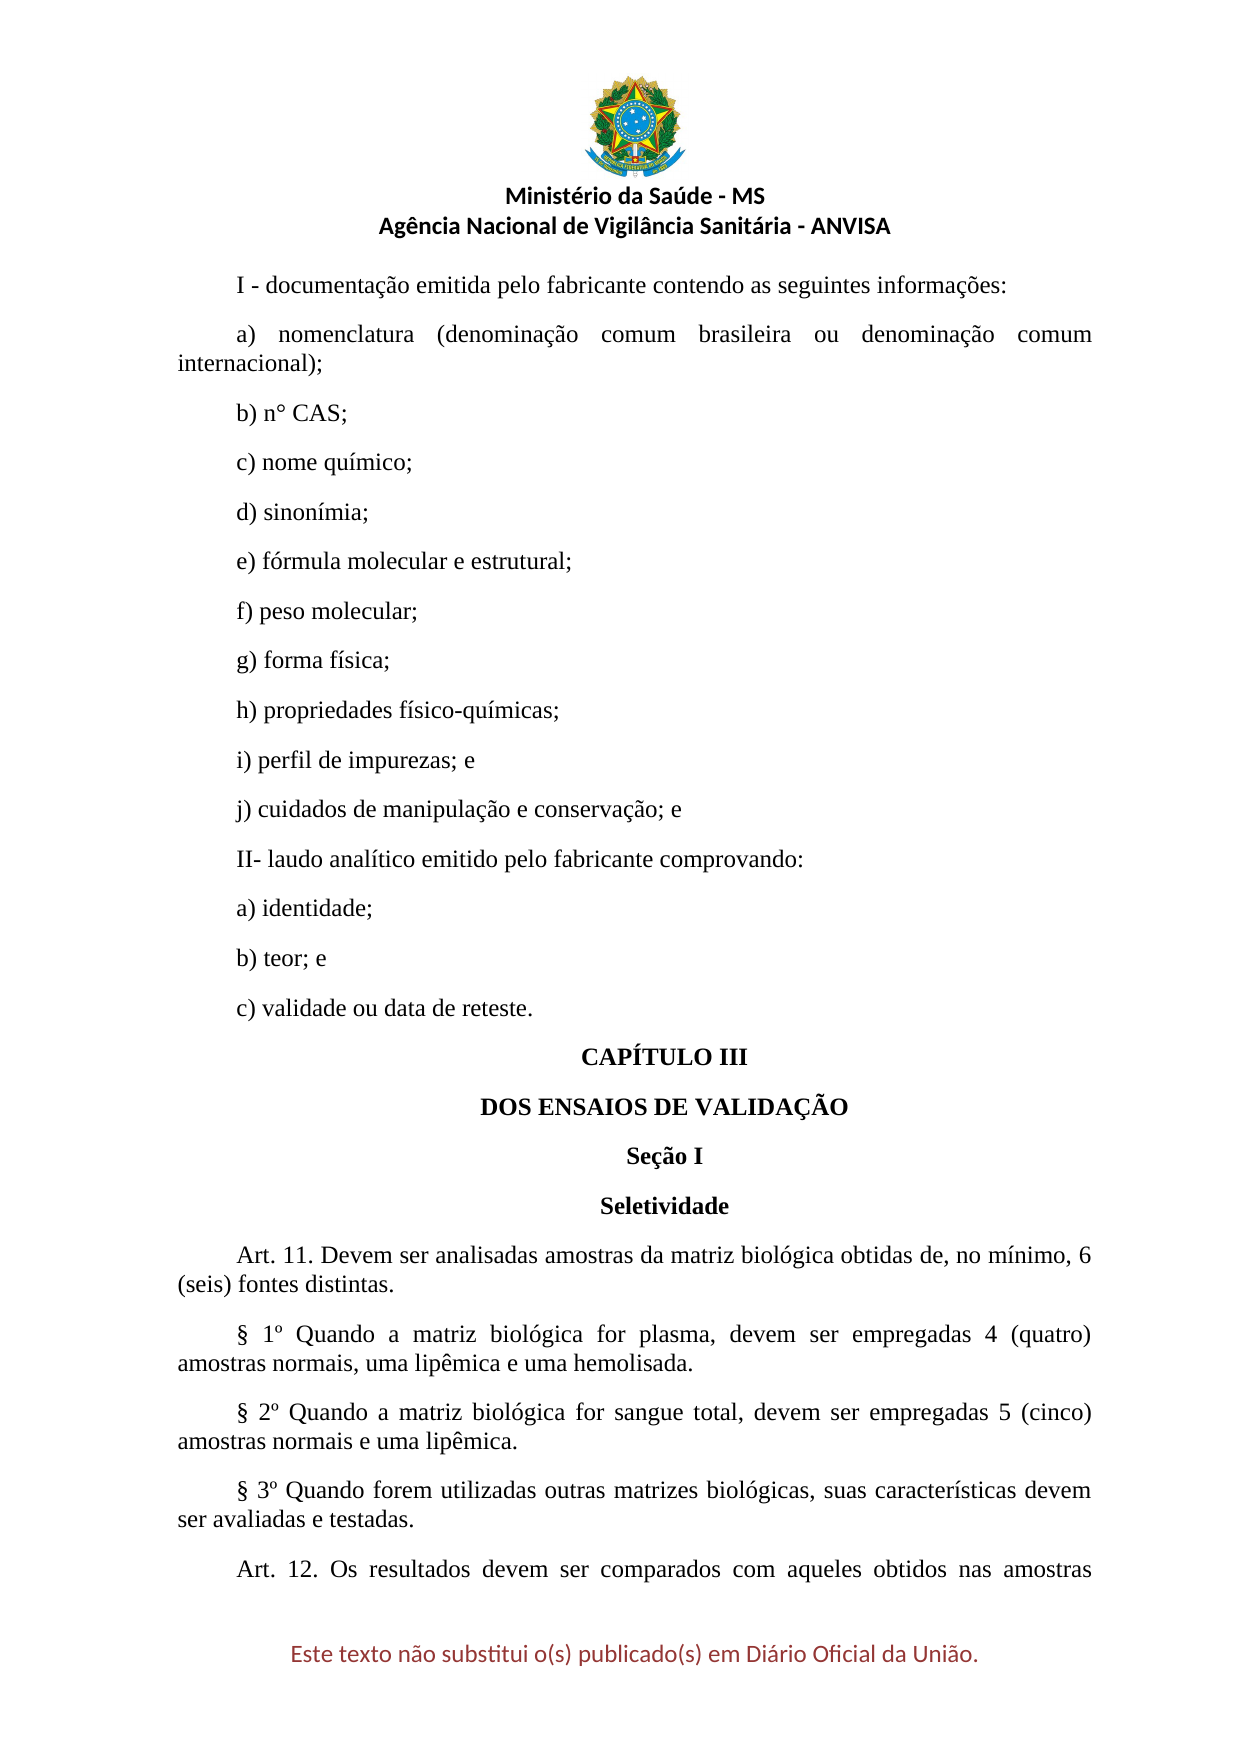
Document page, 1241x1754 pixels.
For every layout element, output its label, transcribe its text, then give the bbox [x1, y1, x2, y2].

text c) validade ou data de reteste. [177, 993, 1093, 1021]
text Art. 12. Os resultados devem ser comparados com aqueles obtidos nas amostras processadas do LIQ. [177, 1554, 1093, 1583]
text f) peso molecular; [177, 596, 1093, 625]
text h) propriedades físico-químicas; [177, 695, 1093, 724]
text g) forma física; [177, 646, 1093, 674]
text § 3º Quando forem utilizadas outras matrizes biológicas, suas características devem ser avaliadas e testadas. [177, 1476, 1093, 1533]
text I - documentação emitida pelo fabricante contendo as seguintes informações: [177, 270, 1093, 298]
text j) cuidados de manipulação e conservação; e [177, 794, 1093, 823]
text DOS ENSAIOS DE VALIDAÇÃO [177, 1092, 1093, 1121]
text Seletividade [177, 1191, 1093, 1220]
text Seção I [177, 1141, 1093, 1170]
text c) nome químico; [177, 447, 1093, 476]
text a) nomenclatura (denominação comum brasileira ou denominação comum internacional); [177, 319, 1093, 377]
text b) n° CAS; [177, 398, 1093, 426]
text II- laudo analítico emitido pelo fabricante comprovando: [177, 844, 1093, 873]
text a) identidade; [177, 893, 1093, 922]
text i) perfil de impurezas; e [177, 745, 1093, 773]
text § 2º Quando a matriz biológica for sangue total, devem ser empregadas 5 (cinco) amostras normais e uma lipêmica. [177, 1397, 1093, 1455]
text § 1º Quando a matriz biológica for plasma, devem ser empregadas 4 (quatro) amostras normais, uma lipêmica e uma hemolisada. [177, 1319, 1093, 1376]
text Art. 11. Devem ser analisadas amostras da matriz biológica obtidas de, no mínimo, 6 (seis) fontes distintas. [177, 1241, 1093, 1298]
text d) sinonímia; [177, 497, 1093, 526]
picture [581, 73, 689, 180]
text CAPÍTULO III [177, 1042, 1093, 1071]
text e) fórmula molecular e estrutural; [177, 546, 1093, 575]
text b) teor; e [177, 943, 1093, 972]
